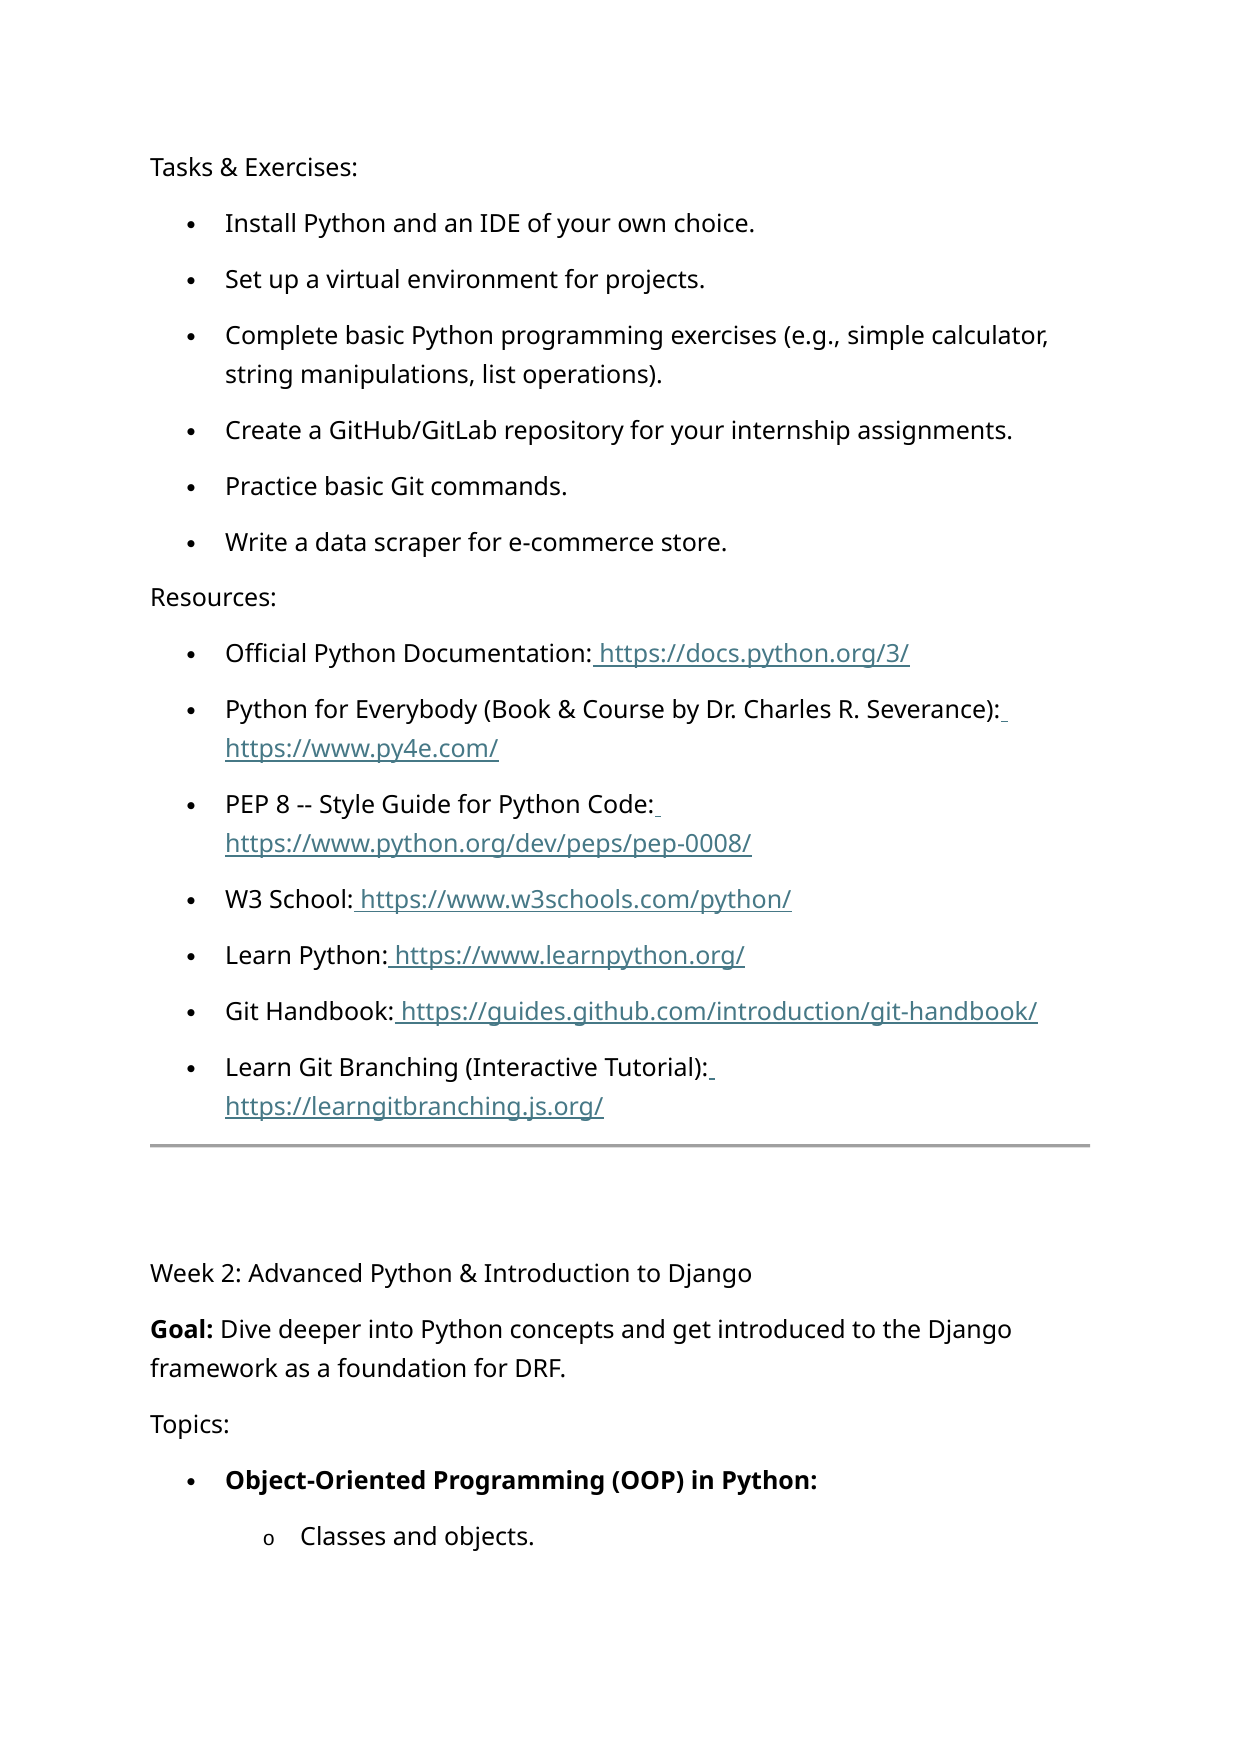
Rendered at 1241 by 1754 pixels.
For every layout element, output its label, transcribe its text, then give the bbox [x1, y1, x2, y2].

list Object-Oriented Programming (OOP) in Python: [187, 1462, 1090, 1497]
list Git Handbook: https://guides.github.com/introduction/git-handbook/ [187, 993, 1090, 1027]
text Resources: [150, 580, 1090, 614]
list Install Python and an IDE of your own choice. [187, 206, 1090, 240]
text Tasks & Exercises: [150, 150, 1090, 184]
text Goal: Dive deeper into Python concepts and get introduced to the Django framework as a foundation for DRF. [150, 1312, 1090, 1385]
list Write a data scraper for e-commerce store. [187, 524, 1090, 558]
list PEP 8 -- Style Guide for Python Code: https://www.python.org/dev/peps/pep-0008/ [187, 787, 1090, 860]
text Week 2: Advanced Python & Introduction to Django [150, 1256, 1090, 1290]
list Create a GitHub/GitLab repository for your internship assignments. [187, 412, 1090, 447]
list Learn Python: https://www.learnpython.org/ [187, 937, 1090, 972]
list Practice basic Git commands. [187, 468, 1090, 502]
text Topics: [150, 1407, 1090, 1441]
list Python for Everybody (Book & Course by Dr. Charles R. Severance): https://www.py4e.com/ [187, 692, 1090, 765]
list Learn Git Branching (Interactive Tutorial): https://learngitbranching.js.org/ [187, 1049, 1090, 1122]
list W3 School: https://www.w3schools.com/python/ [187, 882, 1090, 916]
list Complete basic Python programming exercises (e.g., simple calculator, string manipulations, list operations). [187, 317, 1090, 391]
list Classes and objects. [262, 1518, 1090, 1552]
list Set up a virtual environment for projects. [187, 262, 1090, 296]
list Official Python Documentation: https://docs.python.org/3/ [187, 636, 1090, 670]
